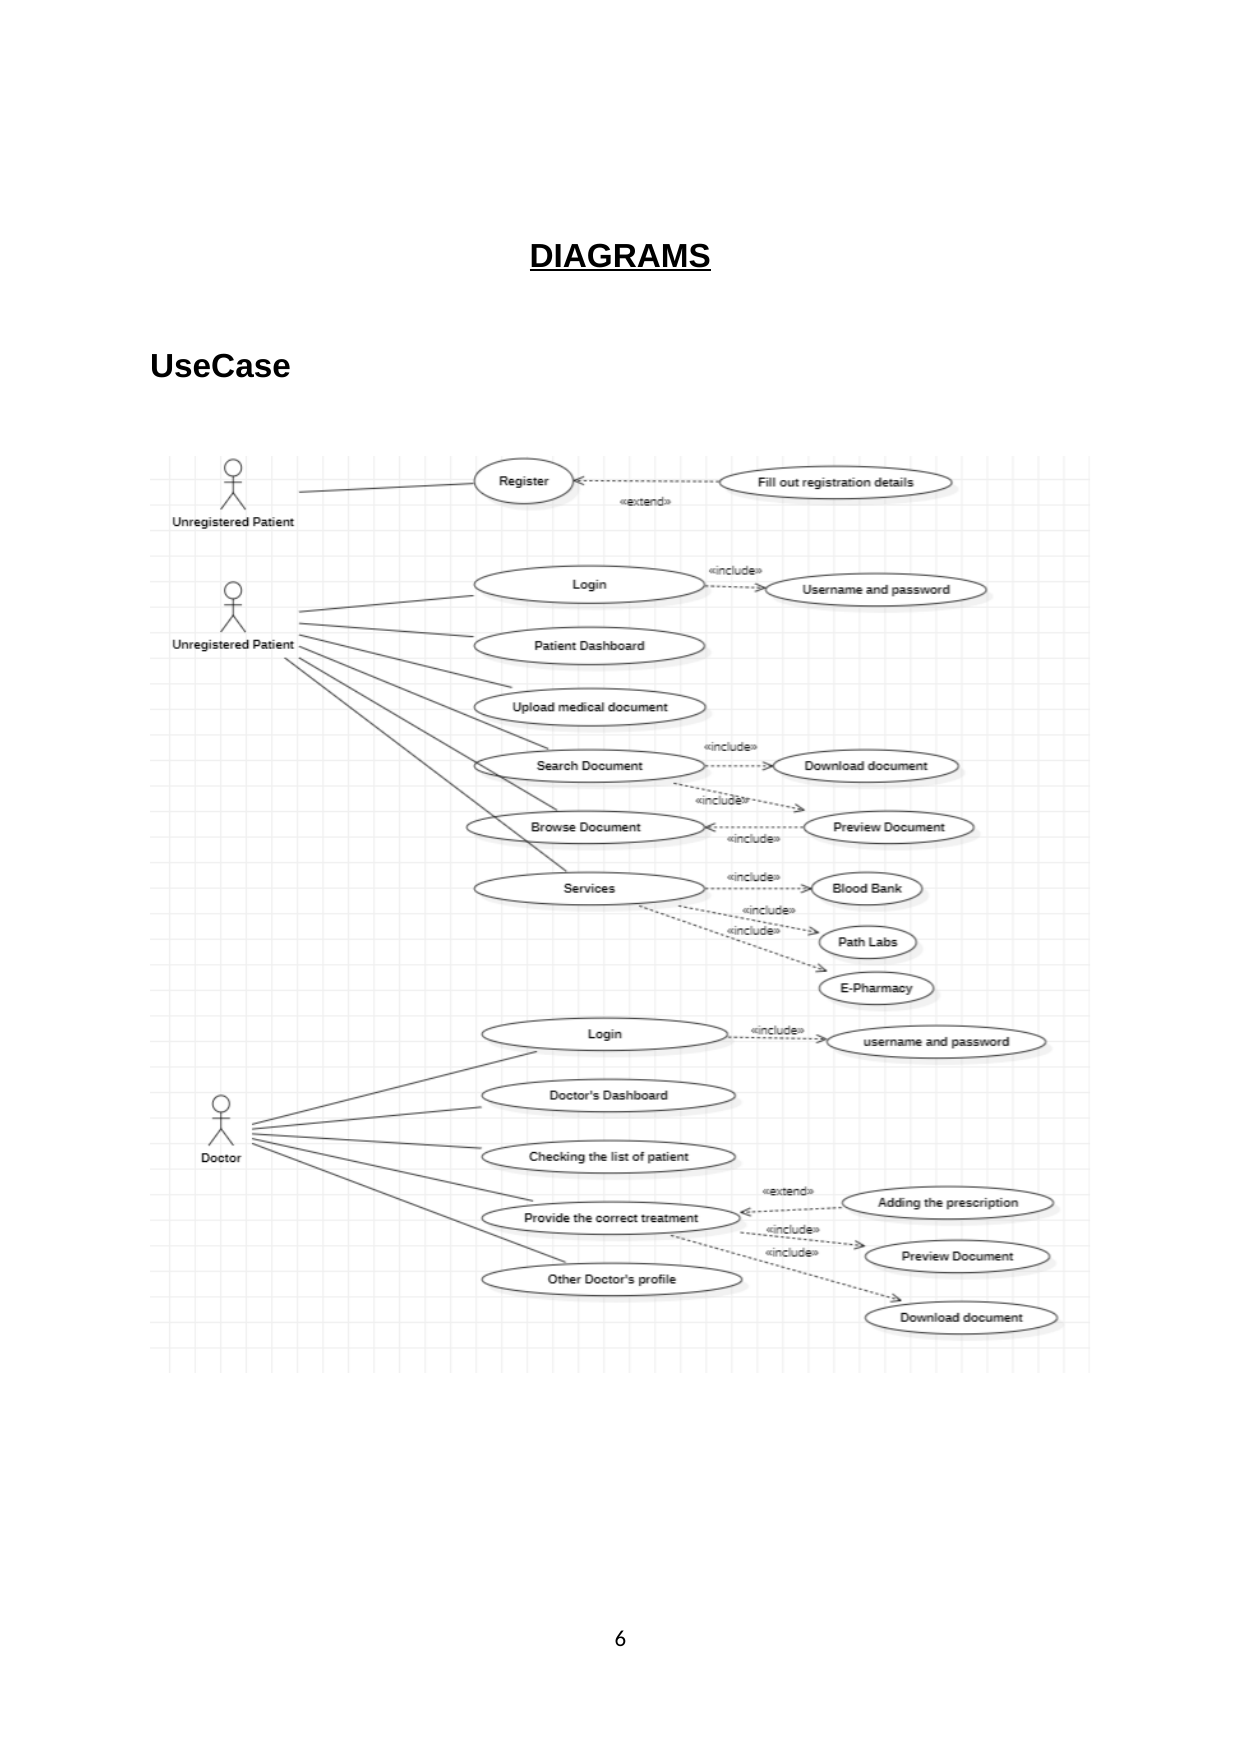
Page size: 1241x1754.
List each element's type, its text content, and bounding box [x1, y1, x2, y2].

text UseCase [150, 346, 1090, 385]
picture [150, 456, 1091, 1373]
text DIAGRAMS [150, 236, 1090, 274]
